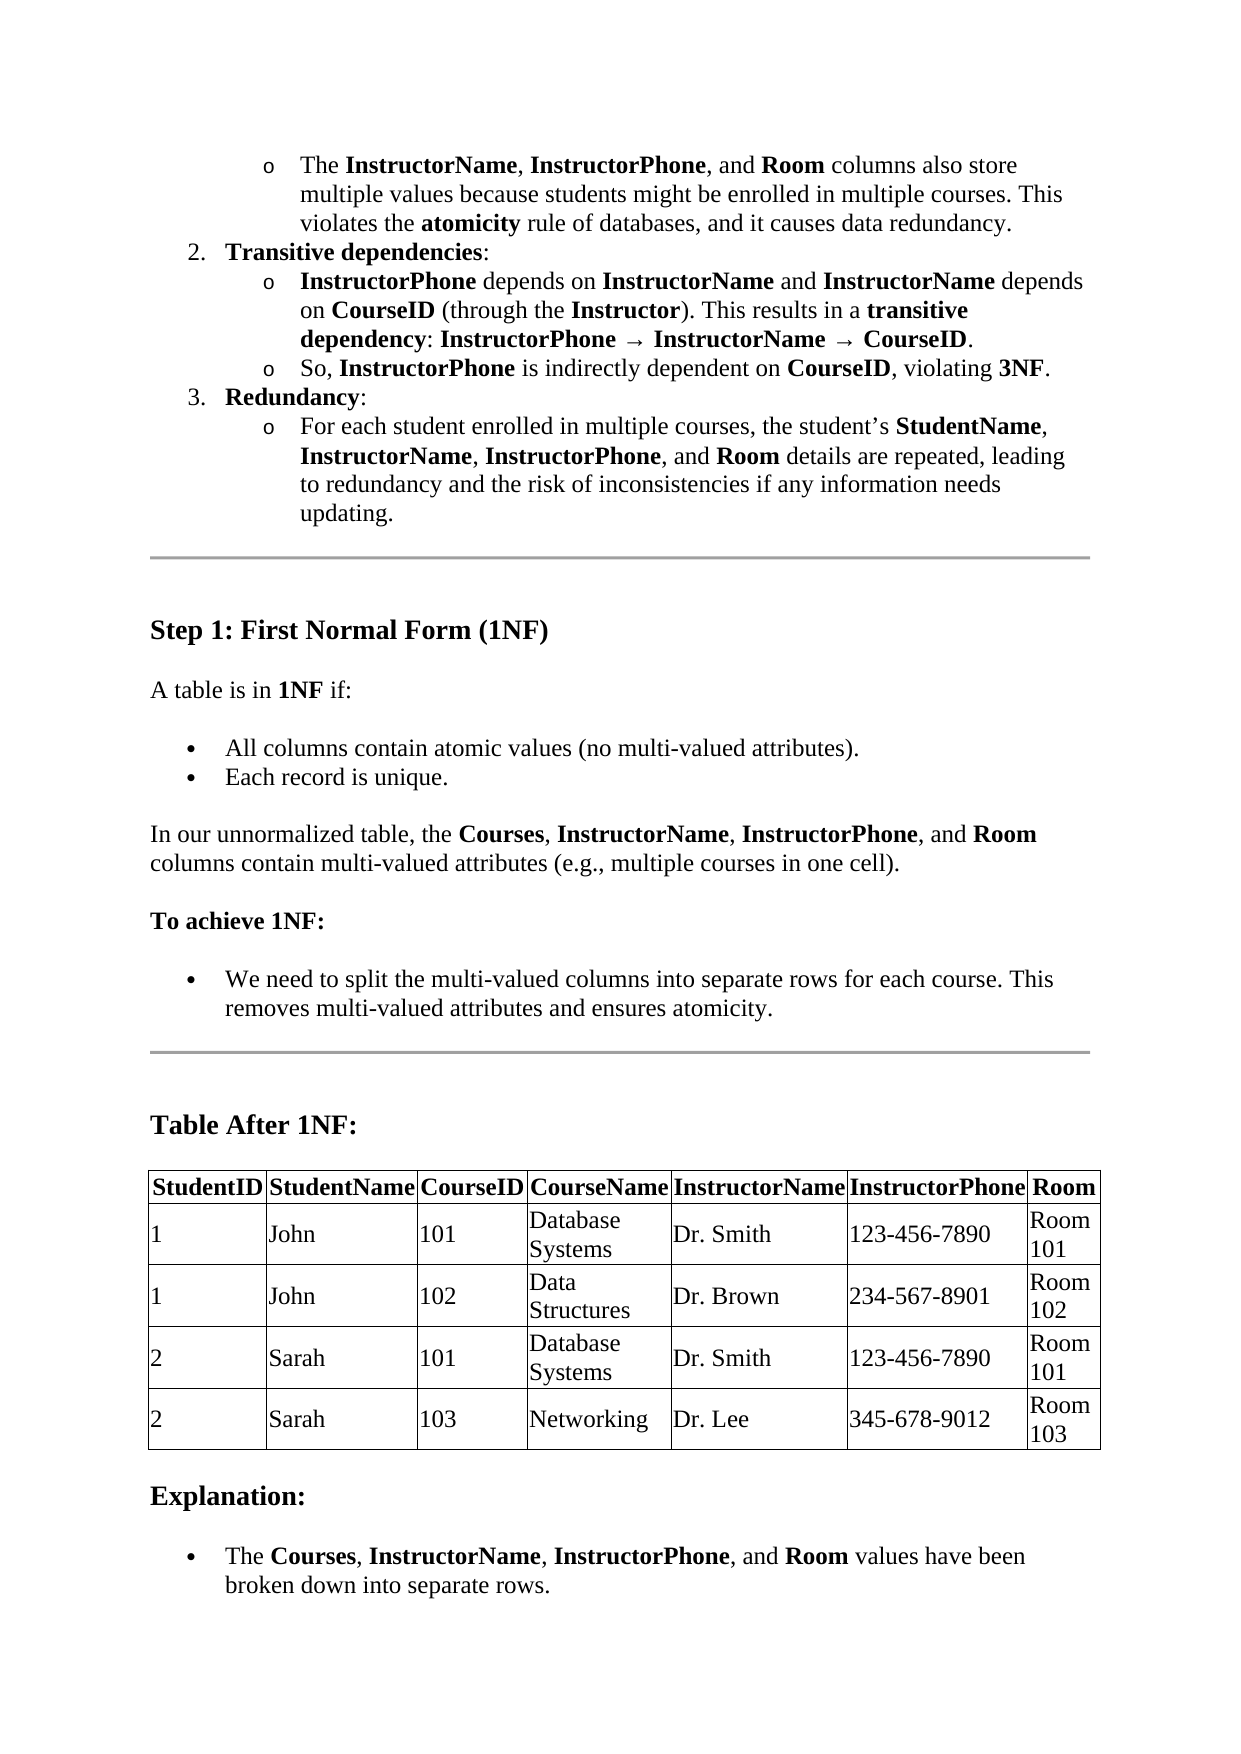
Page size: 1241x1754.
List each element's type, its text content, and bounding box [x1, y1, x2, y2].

table_cell Dr. Lee [672, 1389, 847, 1449]
table_header Room [1028, 1171, 1100, 1202]
table_cell 345-678-9012 [848, 1389, 1027, 1449]
table_header StudentID [149, 1171, 266, 1202]
table_cell 2 [149, 1327, 266, 1387]
table_header CourseName [528, 1171, 671, 1202]
table_header InstructorName [672, 1171, 847, 1202]
table_cell Data Structures [528, 1265, 671, 1326]
table_cell Sarah [267, 1389, 417, 1449]
list Transitive dependencies: [187, 237, 1090, 266]
table_cell Sarah [267, 1327, 417, 1387]
table_cell Room 103 [1028, 1389, 1100, 1449]
text Step 1: First Normal Form (1NF) [150, 613, 1090, 646]
table_cell 2 [149, 1389, 266, 1449]
table_header CourseID [418, 1171, 527, 1202]
text To achieve 1NF: [150, 906, 1090, 935]
list For each student enrolled in multiple courses, the student’s StudentName, InstructorName, InstructorPhone, and Room details are repeated, leading to redundancy and the risk of inconsistencies if any information needs updating. [262, 411, 1090, 527]
list So, InstructorPhone is indirectly dependent on CourseID, violating 3NF. [262, 353, 1090, 382]
list All columns contain atomic values (no multi-valued attributes). [187, 733, 1090, 762]
table_cell John [267, 1204, 417, 1264]
table_cell 1 [149, 1204, 266, 1264]
list InstructorPhone depends on InstructorName and InstructorName depends on CourseID (through the Instructor). This results in a transitive dependency: InstructorPhone → InstructorName → CourseID. [262, 266, 1090, 353]
table_cell Room 102 [1028, 1265, 1100, 1326]
table_cell Networking [528, 1389, 671, 1449]
table_cell 103 [418, 1389, 527, 1449]
list Each record is unique. [187, 762, 1090, 790]
table_cell Room 101 [1028, 1204, 1100, 1264]
table_cell John [267, 1265, 417, 1326]
table_cell 101 [418, 1204, 527, 1264]
table_cell 101 [418, 1327, 527, 1387]
table_cell 1 [149, 1265, 266, 1326]
list Redundancy: [187, 382, 1090, 411]
table_cell 234-567-8901 [848, 1265, 1027, 1326]
table_header StudentName [267, 1171, 417, 1202]
text Explanation: [150, 1479, 1090, 1512]
table_header InstructorPhone [848, 1171, 1027, 1202]
table_cell Database Systems [528, 1327, 671, 1387]
table_cell Dr. Brown [672, 1265, 847, 1326]
text In our unnormalized table, the Courses, InstructorName, InstructorPhone, and Room columns contain multi-valued attributes (e.g., multiple courses in one cell). [150, 819, 1090, 877]
list The Courses, InstructorName, InstructorPhone, and Room values have been broken down into separate rows. [187, 1541, 1090, 1598]
table_cell Dr. Smith [672, 1327, 847, 1387]
table_cell 123-456-7890 [848, 1327, 1027, 1387]
table_cell 123-456-7890 [848, 1204, 1027, 1264]
table_cell 102 [418, 1265, 527, 1326]
table_cell Room 101 [1028, 1327, 1100, 1387]
list We need to split the multi-valued columns into separate rows for each course. This removes multi-valued attributes and ensures atomicity. [187, 964, 1090, 1022]
list The InstructorName, InstructorPhone, and Room columns also store multiple values because students might be enrolled in multiple courses. This violates the atomicity rule of databases, and it causes data redundancy. [262, 150, 1090, 237]
table_cell Database Systems [528, 1204, 671, 1264]
text A table is in 1NF if: [150, 675, 1090, 704]
table_cell Dr. Smith [672, 1204, 847, 1264]
text Table After 1NF: [150, 1108, 1090, 1140]
